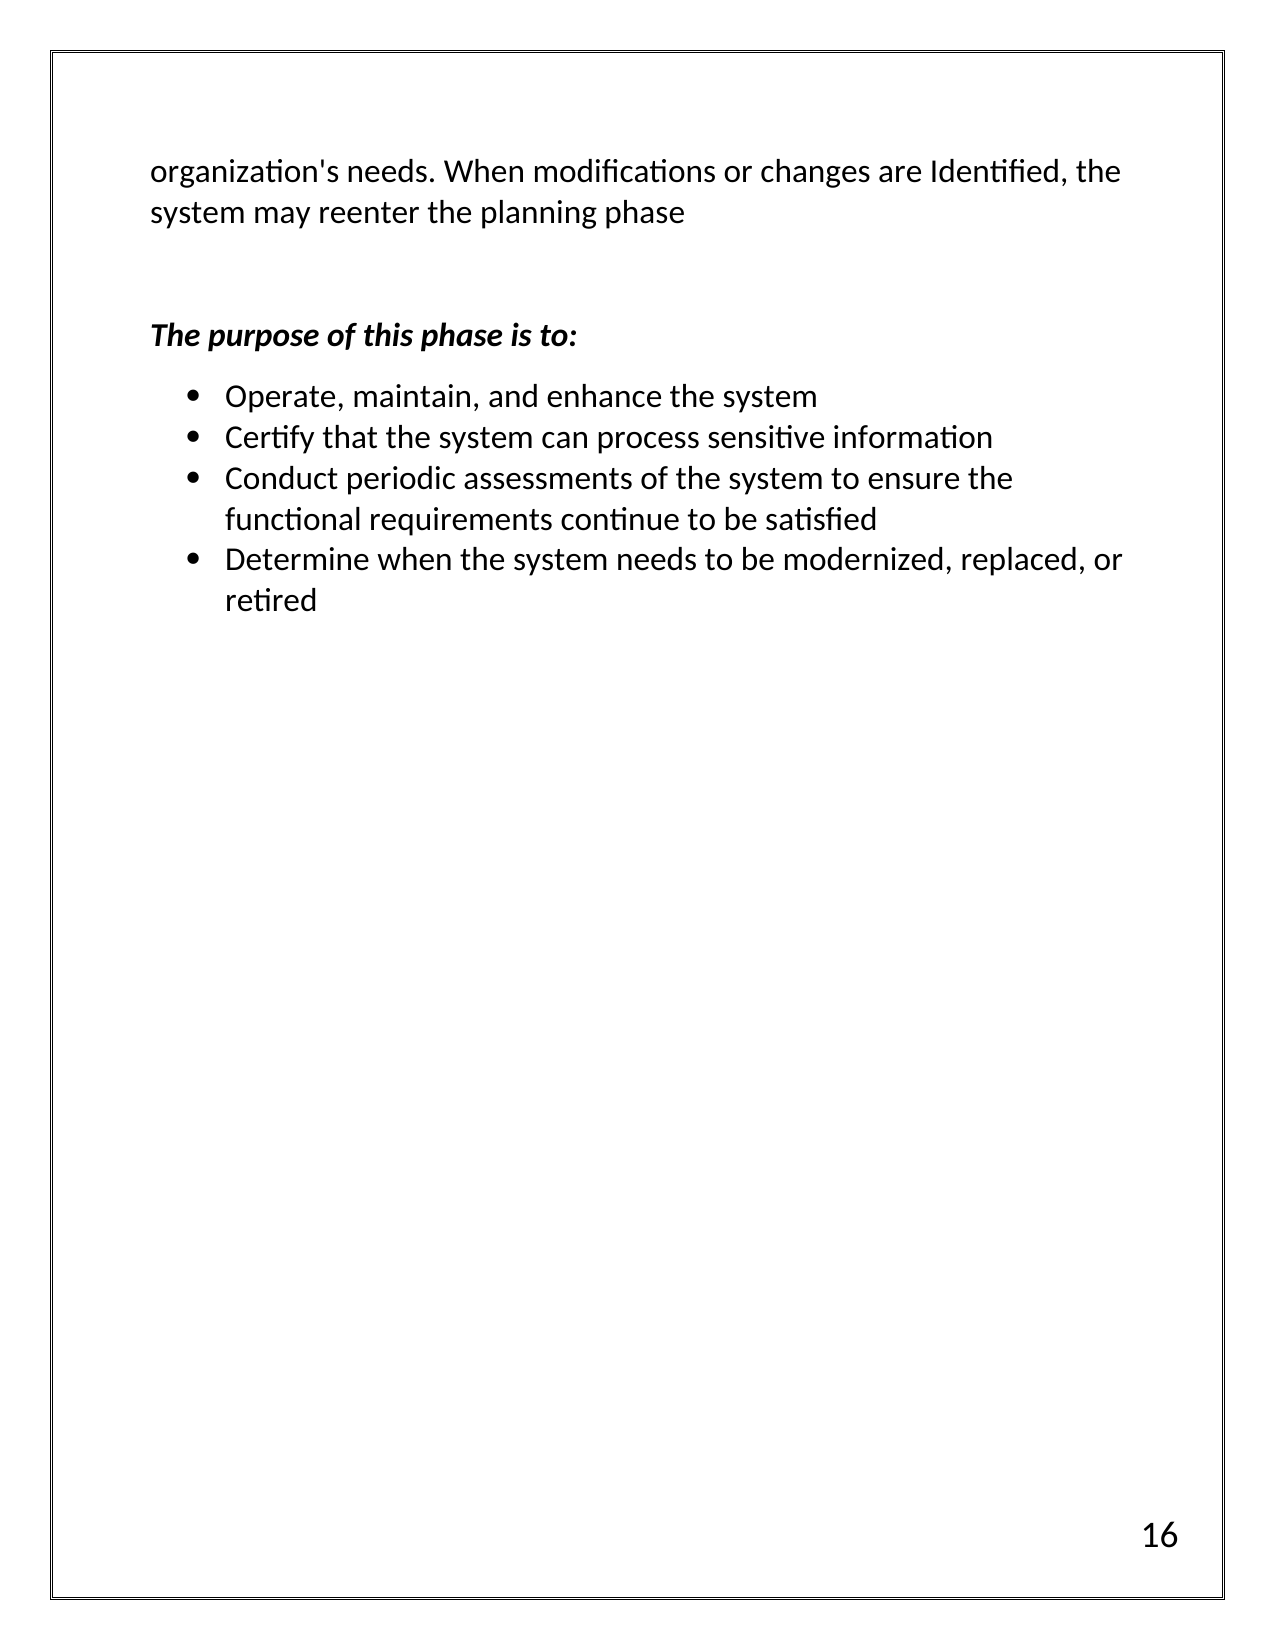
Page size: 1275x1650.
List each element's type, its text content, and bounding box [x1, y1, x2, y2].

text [150, 150, 1125, 231]
list Determine when the system needs to be modernized, replaced, or retired [187, 538, 1125, 620]
text The purpose of this phase is to: [150, 314, 1125, 354]
list Certify that the system can process sensitive information [187, 416, 1125, 457]
list Conduct periodic assessments of the system to ensure the functional requirements continue to be satisfied [187, 457, 1125, 538]
list Operate, maintain, and enhance the system [187, 375, 1125, 416]
